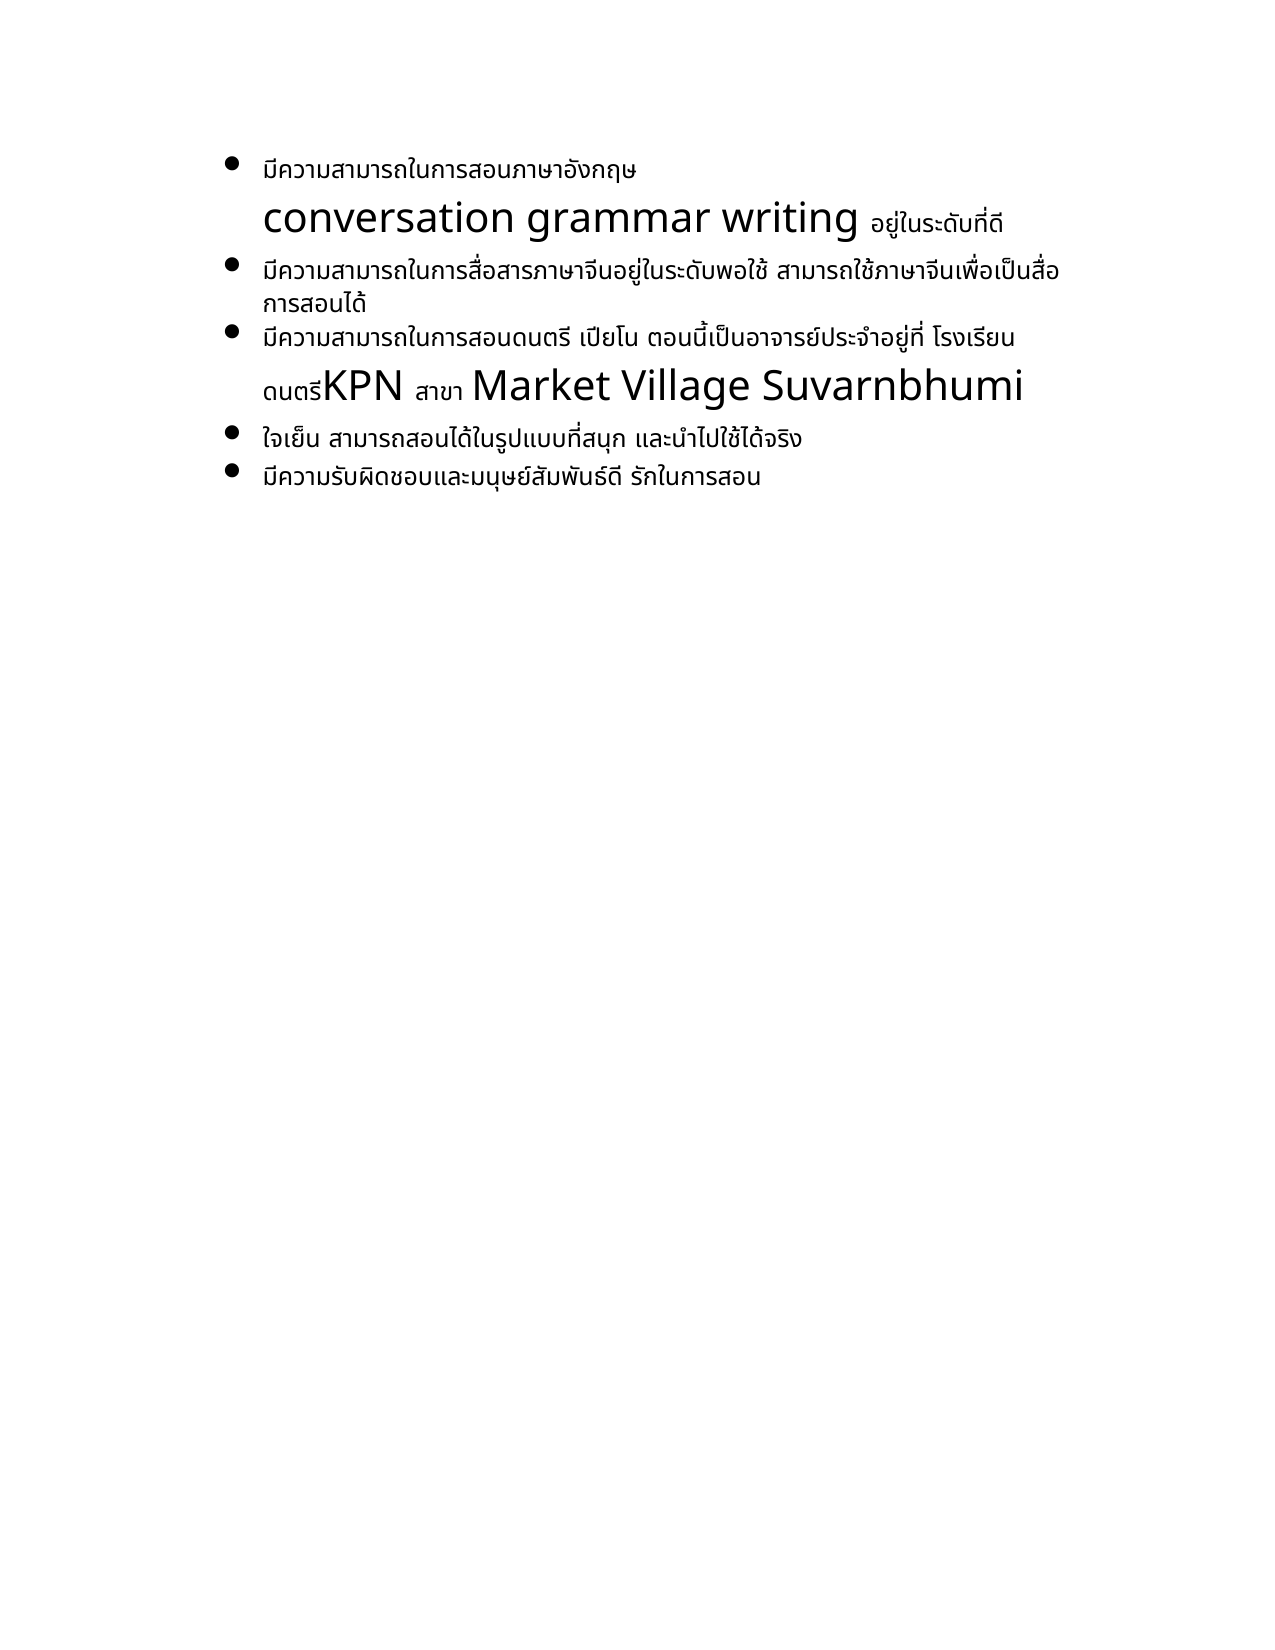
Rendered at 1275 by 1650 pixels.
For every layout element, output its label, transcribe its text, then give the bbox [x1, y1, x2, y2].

list มีความสามารถในการสอนภาษาอังกฤษ conversation grammar writing อยู่ในระดับที่ดี [225, 150, 1087, 251]
list มีความสามารถในการสื่อสารภาษาจีนอยู่ในระดับพอใช้ สามารถใช้ภาษาจีนเพื่อเป็นสื่อการสอนได้ [225, 251, 1087, 318]
list มีความรับผิดชอบและมนุษย์สัมพันธ์ดี รักในการสอน [225, 457, 1087, 494]
list มีความสามารถในการสอนดนตรี เปียโน ตอนนี้เป็นอาจารย์ประจำอยู่ที่ โรงเรียนดนตรีKPN สาขา Market Village Suvarnbhumi [225, 318, 1087, 419]
list ใจเย็น สามารถสอนได้ในรูปแบบที่สนุก และนำไปใช้ได้จริง [225, 419, 1087, 457]
